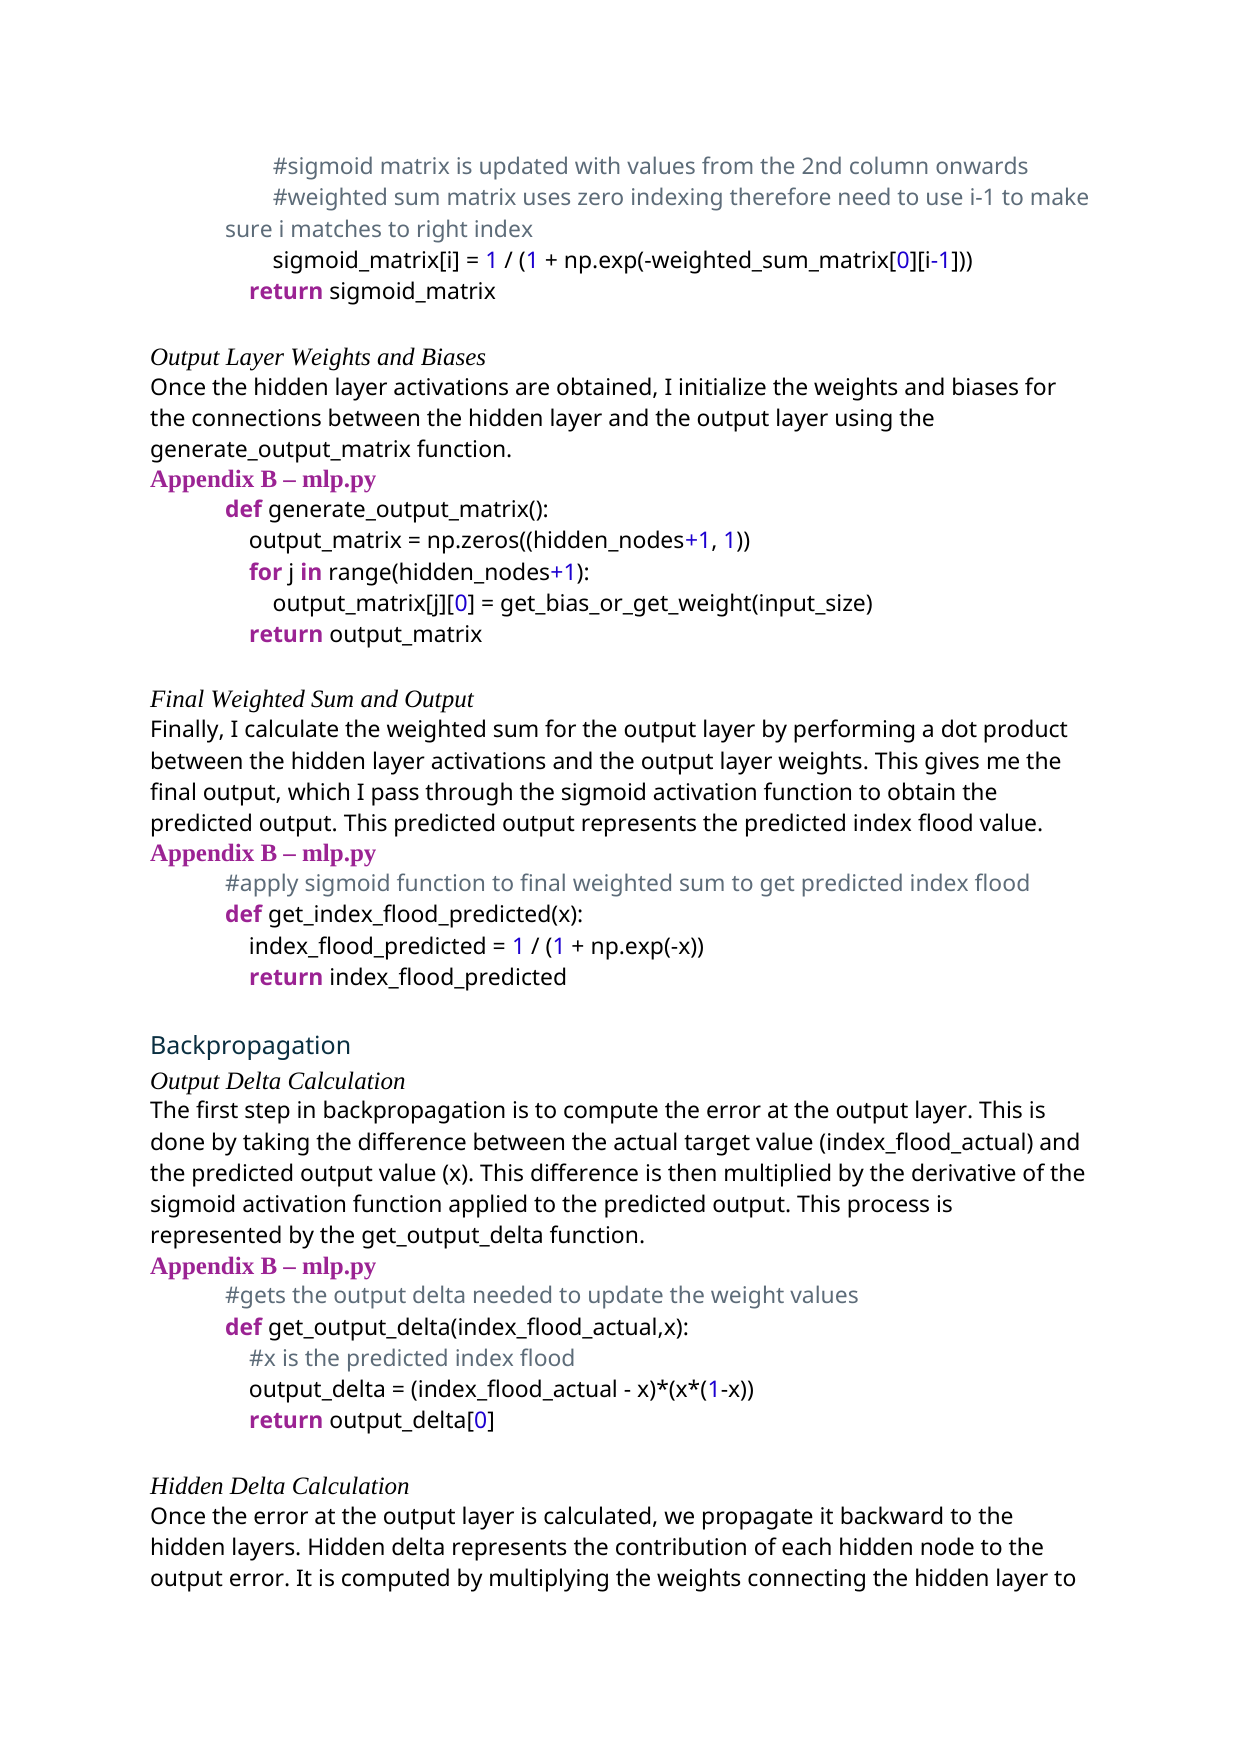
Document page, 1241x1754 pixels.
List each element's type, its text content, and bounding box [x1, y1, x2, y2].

subtitle Backpropagation [150, 1027, 1090, 1062]
subtitle Output Delta Calculation [150, 1066, 1090, 1094]
text #sigmoid matrix is updated with values from the 2nd column onwards [225, 150, 1090, 181]
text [150, 1500, 1090, 1594]
text Appendix B – mlp.py [150, 1251, 1090, 1279]
text Once the hidden layer activations are obtained, I initialize the weights and biases for the connections between the hidden layer and the output layer using the generate_output_matrix function. [150, 370, 1090, 464]
text def get_output_delta(index_flood_actual,x): [225, 1311, 1090, 1342]
text #weighted sum matrix uses zero indexing therefore need to use i-1 to make sure i matches to right index [225, 181, 1090, 244]
text #x is the predicted index flood [225, 1342, 1090, 1373]
text The first step in backpropagation is to compute the error at the output layer. This is done by taking the difference between the actual target value (index_flood_actual) and the predicted output value (x). This difference is then multiplied by the derivative of the sigmoid activation function applied to the predicted output. This process is represented by the get_output_delta function. [150, 1094, 1090, 1251]
text Appendix B – mlp.py [150, 838, 1090, 867]
subtitle Hidden Delta Calculation [150, 1471, 1090, 1500]
text def get_index_flood_predicted(x): [225, 898, 1090, 929]
text #gets the output delta needed to update the weight values [225, 1279, 1090, 1311]
text for j in range(hidden_nodes+1): [225, 555, 1090, 587]
text return index_flood_predicted [225, 961, 1090, 992]
subtitle Final Weighted Sum and Output [150, 684, 1090, 713]
text Appendix B – mlp.py [150, 464, 1090, 493]
text output_matrix[j][0] = get_bias_or_get_weight(input_size) [225, 587, 1090, 618]
text return output_delta[0] [225, 1404, 1090, 1436]
text #apply sigmoid function to final weighted sum to get predicted index flood [225, 867, 1090, 898]
subtitle Output Layer Weights and Biases [150, 342, 1090, 370]
text Finally, I calculate the weighted sum for the output layer by performing a dot product between the hidden layer activations and the output layer weights. This gives me the final output, which I pass through the sigmoid activation function to obtain the predicted output. This predicted output represents the predicted index flood value. [150, 713, 1090, 838]
text output_matrix = np.zeros((hidden_nodes+1, 1)) [225, 524, 1090, 555]
text output_delta = (index_flood_actual - x)*(x*(1-x)) [225, 1373, 1090, 1404]
text return sigmoid_matrix [225, 275, 1090, 306]
text return output_matrix [225, 618, 1090, 649]
text sigmoid_matrix[i] = 1 / (1 + np.exp(-weighted_sum_matrix[0][i-1])) [225, 244, 1090, 275]
text def generate_output_matrix(): [225, 493, 1090, 524]
text index_flood_predicted = 1 / (1 + np.exp(-x)) [225, 929, 1090, 961]
